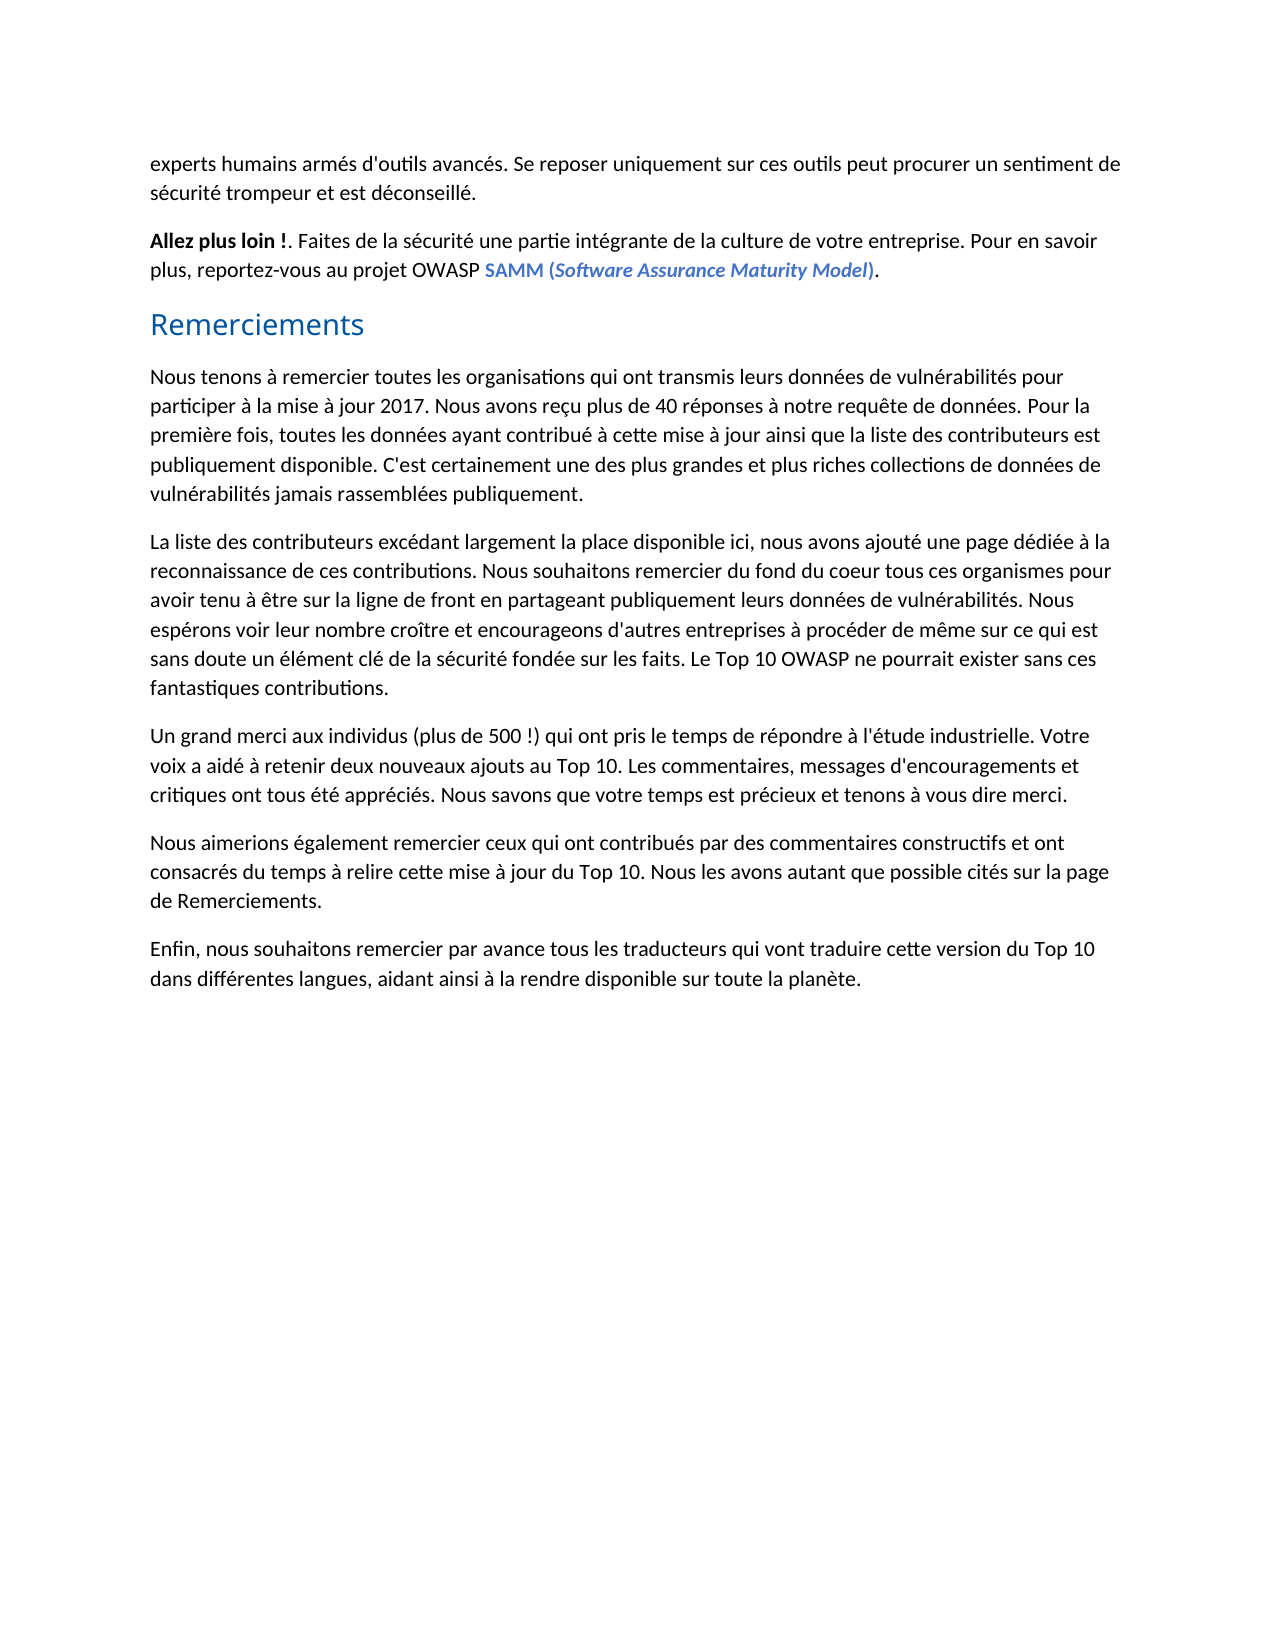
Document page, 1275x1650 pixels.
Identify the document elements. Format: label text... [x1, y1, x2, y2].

text Allez plus loin !. Faites de la sécurité une partie intégrante de la culture de votre entreprise. Pour en savoir plus, reportez-vous au projet OWASP SAMM (Software Assurance Maturity Model). [150, 227, 1125, 283]
subtitle Remerciements [150, 304, 1125, 344]
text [150, 150, 1125, 206]
text Enfin, nous souhaitons remercier par avance tous les traducteurs qui vont traduire cette version du Top 10 dans différentes langues, aidant ainsi à la rendre disponible sur toute la planète. [150, 936, 1125, 992]
text La liste des contributeurs excédant largement la place disponible ici, nous avons ajouté une page dédiée à la reconnaissance de ces contributions. Nous souhaitons remercier du fond du coeur tous ces organismes pour avoir tenu à être sur la ligne de front en partageant publiquement leurs données de vulnérabilités. Nous espérons voir leur nombre croître et encourageons d'autres entreprises à procéder de même sur ce qui est sans doute un élément clé de la sécurité fondée sur les faits. Le Top 10 OWASP ne pourrait exister sans ces fantastiques contributions. [150, 528, 1125, 701]
text Nous tenons à remercier toutes les organisations qui ont transmis leurs données de vulnérabilités pour participer à la mise à jour 2017. Nous avons reçu plus de 40 réponses à notre requête de données. Pour la première fois, toutes les données ayant contribué à cette mise à jour ainsi que la liste des contributeurs est publiquement disponible. C'est certainement une des plus grandes et plus riches collections de données de vulnérabilités jamais rassemblées publiquement. [150, 363, 1125, 507]
text Nous aimerions également remercier ceux qui ont contribués par des commentaires constructifs et ont consacrés du temps à relire cette mise à jour du Top 10. Nous les avons autant que possible cités sur la page de Remerciements. [150, 829, 1125, 914]
text Un grand merci aux individus (plus de 500 !) qui ont pris le temps de répondre à l'étude industrielle. Votre voix a aidé à retenir deux nouveaux ajouts au Top 10. Les commentaires, messages d'encouragements et critiques ont tous été appréciés. Nous savons que votre temps est précieux et tenons à vous dire merci. [150, 722, 1125, 808]
